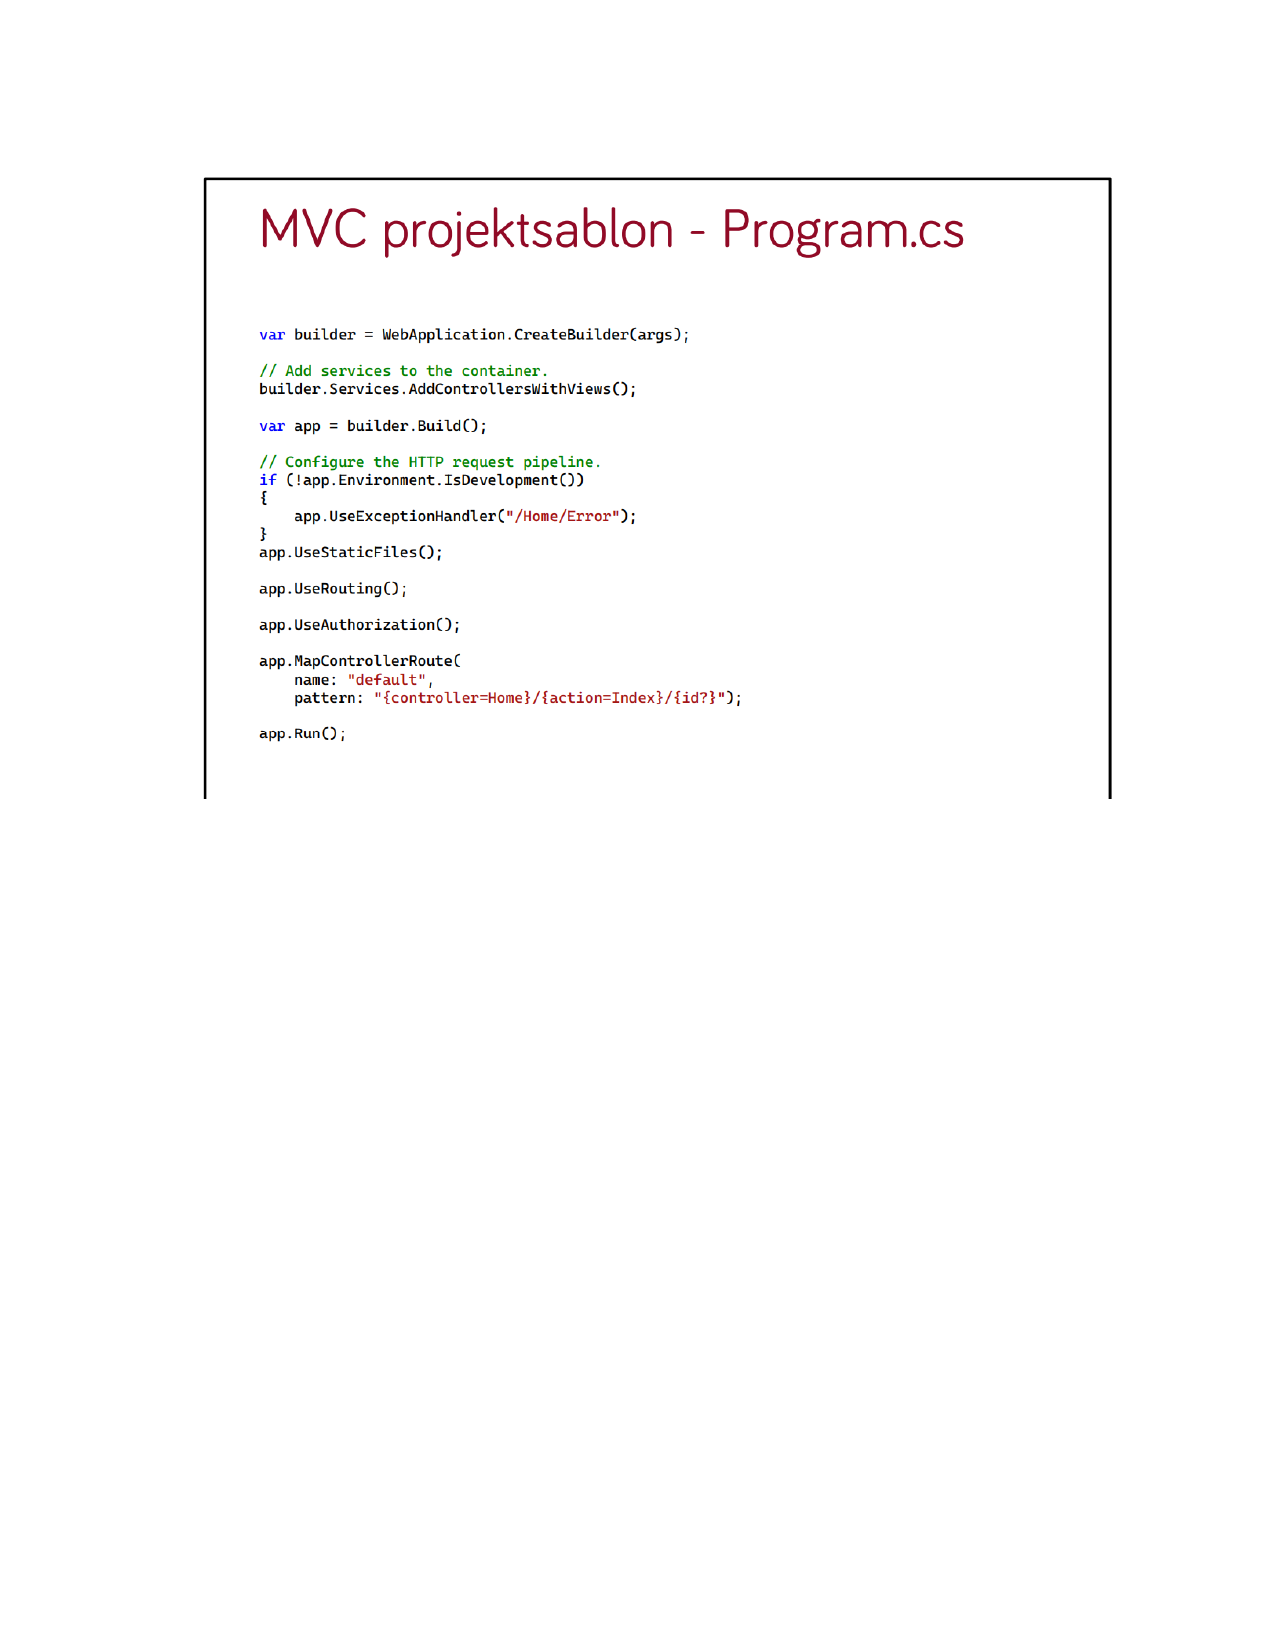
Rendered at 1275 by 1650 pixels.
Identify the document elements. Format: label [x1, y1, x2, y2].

picture [150, 150, 1125, 799]
